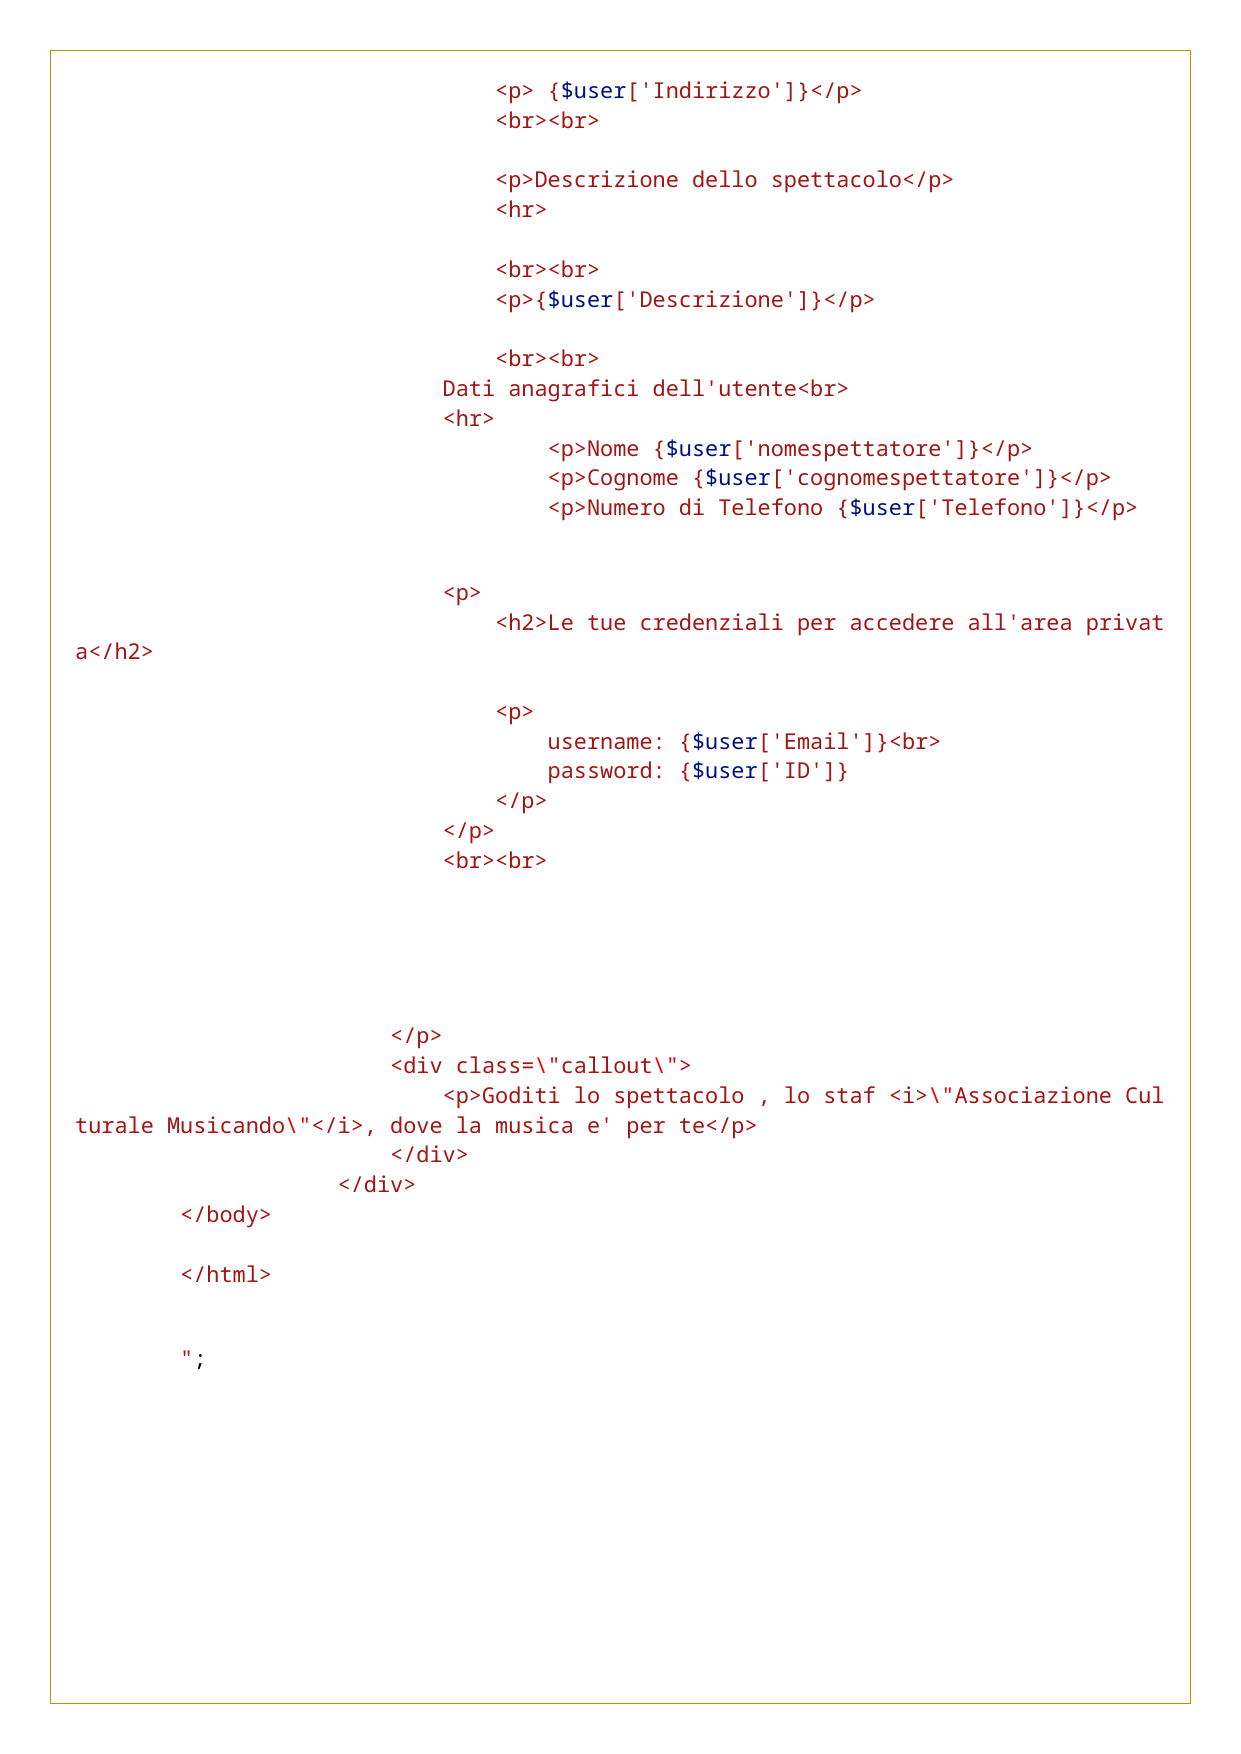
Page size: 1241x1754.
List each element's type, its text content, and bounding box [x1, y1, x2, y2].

text </html> [75, 1258, 1165, 1288]
text <h2>Le tue credenziali per accedere all'area privata</h2> [75, 606, 1165, 666]
text </p> [75, 815, 1165, 845]
text </div> [75, 1169, 1165, 1199]
text <br><br> [75, 343, 1165, 373]
text <p>{$user['Descrizione']}</p> [75, 283, 1165, 313]
text <div class=\"callout\"> [75, 1050, 1165, 1080]
text </body> [75, 1199, 1165, 1229]
text </p> [75, 1020, 1165, 1050]
text <br><br> [75, 845, 1165, 874]
text username: {$user['Email']}<br> [75, 726, 1165, 755]
text <br><br> [75, 105, 1165, 134]
text <br><br> [75, 254, 1165, 283]
text <p> [75, 577, 1165, 606]
text <p>Goditi lo spettacolo , lo staf <i>\"Associazione Culturale Musicando\"</i>, dove la musica e' per te</p> [75, 1080, 1165, 1139]
text <p>Cognome {$user['cognomespettatore']}</p> [75, 462, 1165, 492]
text </div> [75, 1139, 1165, 1169]
text <hr> [75, 403, 1165, 432]
text <p> [75, 696, 1165, 726]
text "; [75, 1343, 1165, 1373]
text <p>Descrizione dello spettacolo</p> [75, 164, 1165, 194]
text <p>Nome {$user['nomespettatore']}</p> [75, 432, 1165, 462]
text <p> {$user['Indirizzo']}</p> [75, 75, 1165, 105]
text <hr> [75, 194, 1165, 224]
text Dati anagrafici dell'utente<br> [75, 373, 1165, 403]
text password: {$user['ID']} [75, 755, 1165, 785]
text <p>Numero di Telefono {$user['Telefono']}</p> [75, 492, 1165, 522]
text </p> [75, 785, 1165, 815]
